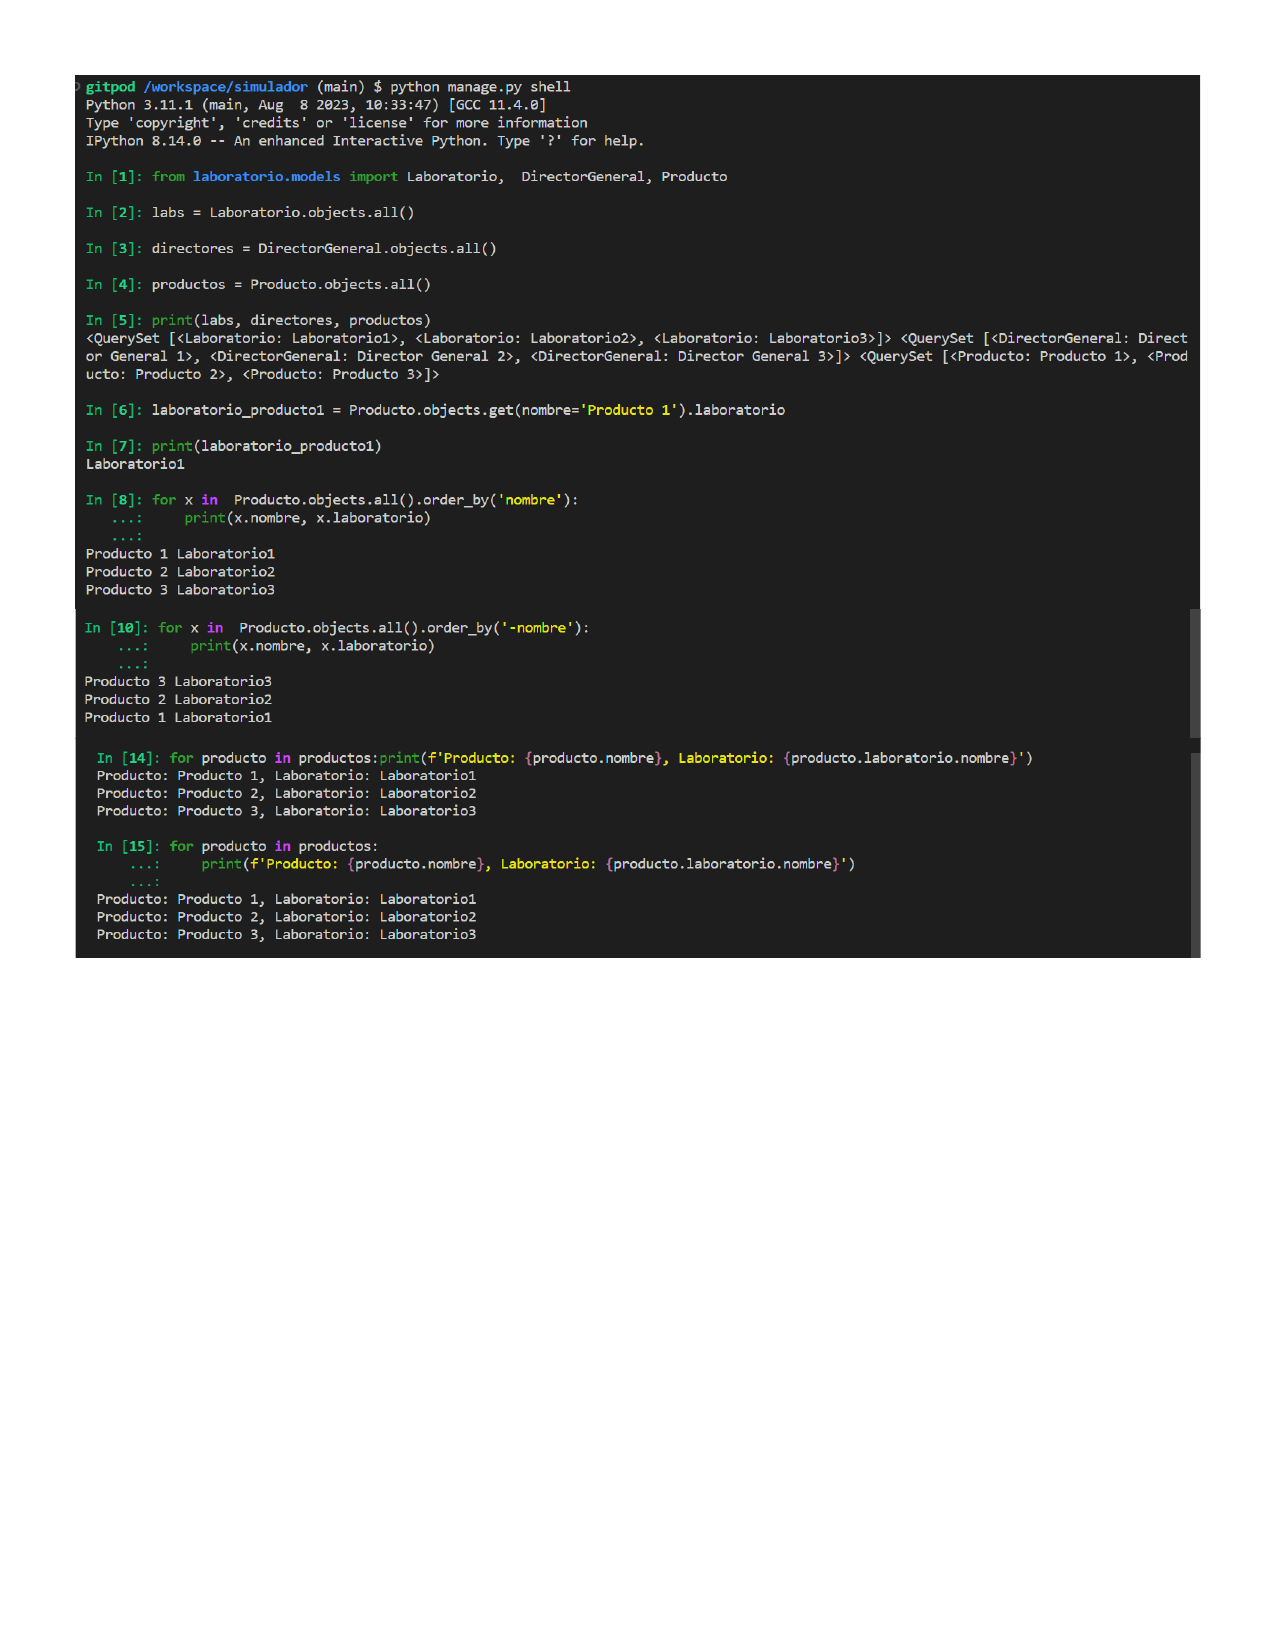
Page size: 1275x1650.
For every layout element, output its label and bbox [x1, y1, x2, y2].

picture [75, 75, 1201, 958]
